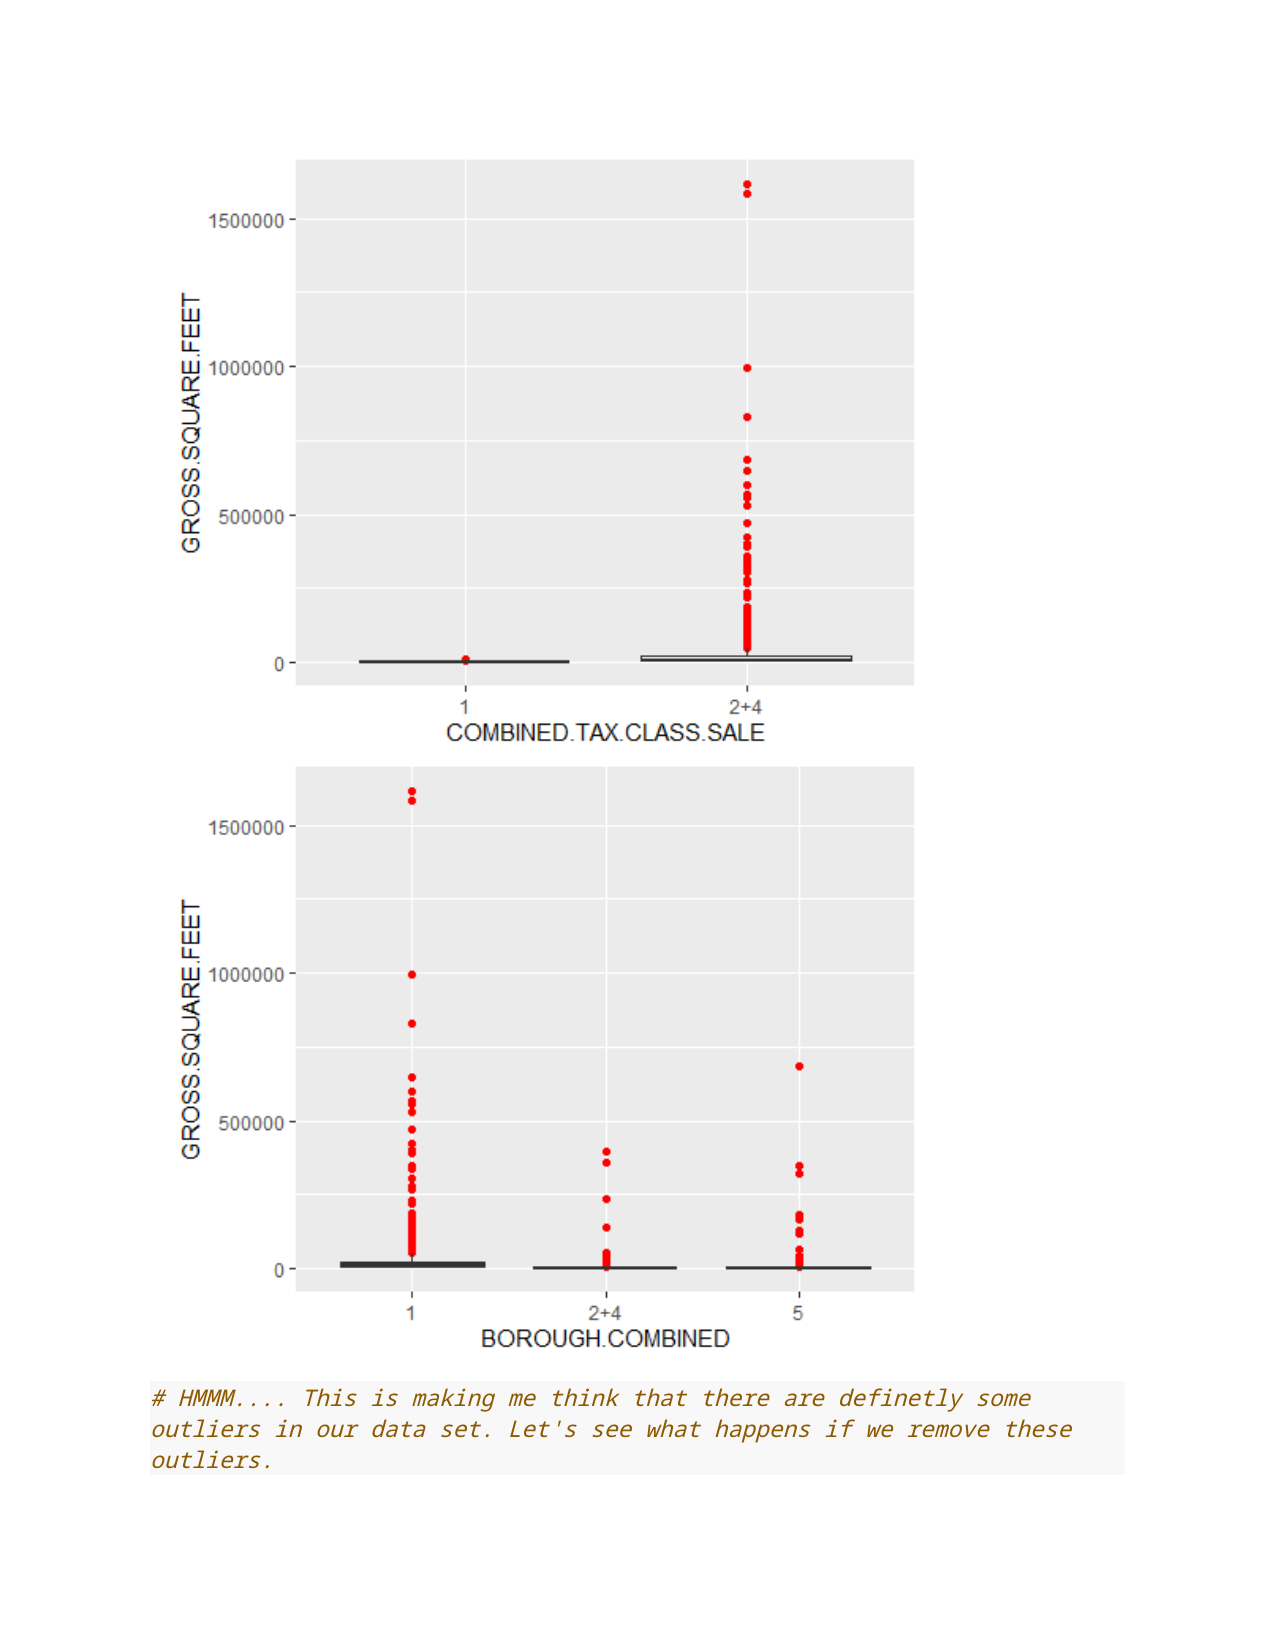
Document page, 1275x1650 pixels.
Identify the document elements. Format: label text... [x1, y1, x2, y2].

picture [168, 150, 927, 1363]
